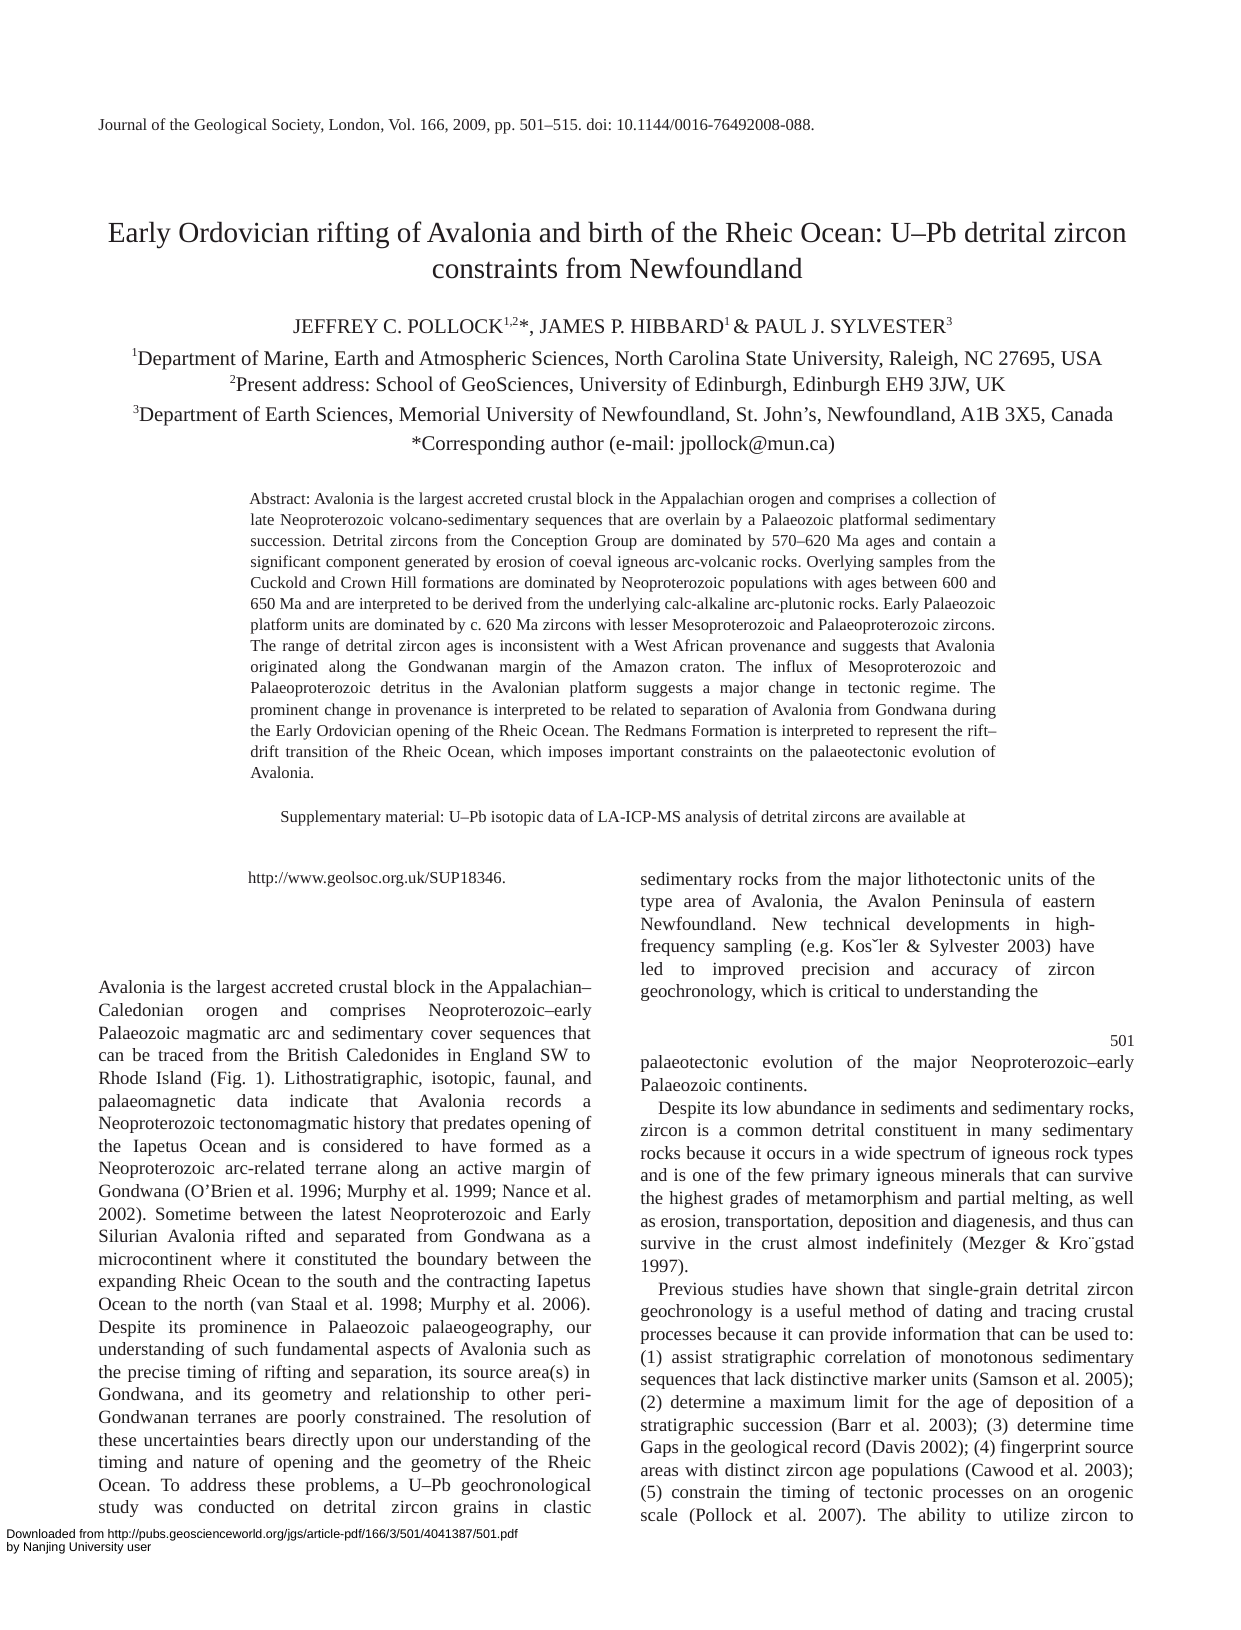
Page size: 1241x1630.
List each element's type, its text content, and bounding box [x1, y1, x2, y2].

text 501 [642, 1030, 1135, 1049]
text palaeotectonic evolution of the major Neoproterozoic–early Palaeozoic continents. [640, 1051, 1135, 1095]
text Avalonia is the largest accreted crustal block in the Appalachian–Caledonian orogen and comprises Neoproterozoic–early Palaeozoic magmatic arc and sedimentary cover sequences that can be traced from the British Caledonides in England SW to Rhode Island (Fig. 1). Lithostratigraphic, isotopic, faunal, and palaeomagnetic data indicate that Avalonia records a Neoproterozoic tectonomagmatic history that predates opening of the Iapetus Ocean and is considered to have formed as a Neoproterozoic arc-related terrane along an active margin of Gondwana (O’Brien et al. 1996; Murphy et al. 1999; Nance et al. 2002). Sometime between the latest Neoproterozoic and Early Silurian Avalonia rifted and separated from Gondwana as a microcontinent where it constituted the boundary between the expanding Rheic Ocean to the south and the contracting Iapetus Ocean to the north (van Staal et al. 1998; Murphy et al. 2006). Despite its prominence in Palaeozoic palaeogeography, our understanding of such fundamental aspects of Avalonia such as the precise timing of rifting and separation, its source area(s) in Gondwana, and its geometry and relationship to other peri-Gondwanan terranes are poorly constrained. The resolution of these uncertainties bears directly upon our understanding of the timing and nature of opening and the geometry of the Rheic Ocean. To address these problems, a U–Pb geochronological study was conducted on detrital zircon grains in clastic sedimentary rocks from the major lithotectonic units of the type area of Avalonia, the Avalon Peninsula of eastern Newfoundland. New technical developments in high-frequency sampling (e.g. Kosˇler & Sylvester 2003) have led to improved precision and accuracy of zircon geochronology, which is critical to understanding the [98, 976, 592, 1518]
text JEFFREY C. POLLOCK1,2*, JAMES P. HIBBARD1 & PAUL J. SYLVESTER3 [110, 314, 1135, 338]
text Despite its low abundance in sediments and sedimentary rocks, zircon is a common detrital constituent in many sedimentary rocks because it occurs in a wide spectrum of igneous rock types and is one of the few primary igneous minerals that can survive the highest grades of metamorphism and partial melting, as well as erosion, transportation, deposition and diagenesis, and thus can survive in the crust almost indefinitely (Mezger & Kro¨gstad 1997). [640, 1097, 1135, 1276]
text Supplementary material: U–Pb isotopic data of LA-ICP-MS analysis of detrital zircons are available at [123, 807, 1123, 826]
text 3Department of Earth Sciences, Memorial University of Newfoundland, St. John’s, Newfoundland, A1B 3X5, Canada [112, 402, 1135, 426]
text http://www.geolsoc.org.uk/SUP18346. [123, 867, 631, 887]
text Abstract: Avalonia is the largest accreted crustal block in the Appalachian orogen and comprises a collection of late Neoproterozoic volcano-sedimentary sequences that are overlain by a Palaeozoic platformal sedimentary succession. Detrital zircons from the Conception Group are dominated by 570–620 Ma ages and contain a significant component generated by erosion of coeval igneous arc-volcanic rocks. Overlying samples from the Cuckold and Crown Hill formations are dominated by Neoproterozoic populations with ages between 600 and 650 Ma and are interpreted to be derived from the underlying calc-alkaline arc-plutonic rocks. Early Palaeozoic platform units are dominated by c. 620 Ma zircons with lesser Mesoproterozoic and Palaeoproterozoic zircons. The range of detrital zircon ages is inconsistent with a West African provenance and suggests that Avalonia originated along the Gondwanan margin of the Amazon craton. The influx of Mesoproterozoic and Palaeoproterozoic detritus in the Avalonian platform suggests a major change in tectonic regime. The prominent change in provenance is interpreted to be related to separation of Avalonia from Gondwana during the Early Ordovician opening of the Rheic Ocean. The Redmans Formation is interpreted to represent the rift–drift transition of the Rheic Ocean, which imposes important constraints on the palaeotectonic evolution of Avalonia. [249, 489, 997, 782]
text 1Department of Marine, Earth and Atmospheric Sciences, North Carolina State University, Raleigh, NC 27695, USA 2Present address: School of GeoSciences, University of Edinburgh, Edinburgh EH9 3JW, UK [112, 346, 1122, 396]
text Journal of the Geological Society, London, Vol. 166, 2009, pp. 501–515. doi: 10.1144/0016-76492008-088. [98, 115, 1135, 134]
text Early Ordovician rifting of Avalonia and birth of the Rheic Ocean: U–Pb detrital zircon constraints from Newfoundland [100, 215, 1135, 285]
text *Corresponding author (e-mail: jpollock@mun.ca) [112, 431, 1134, 455]
